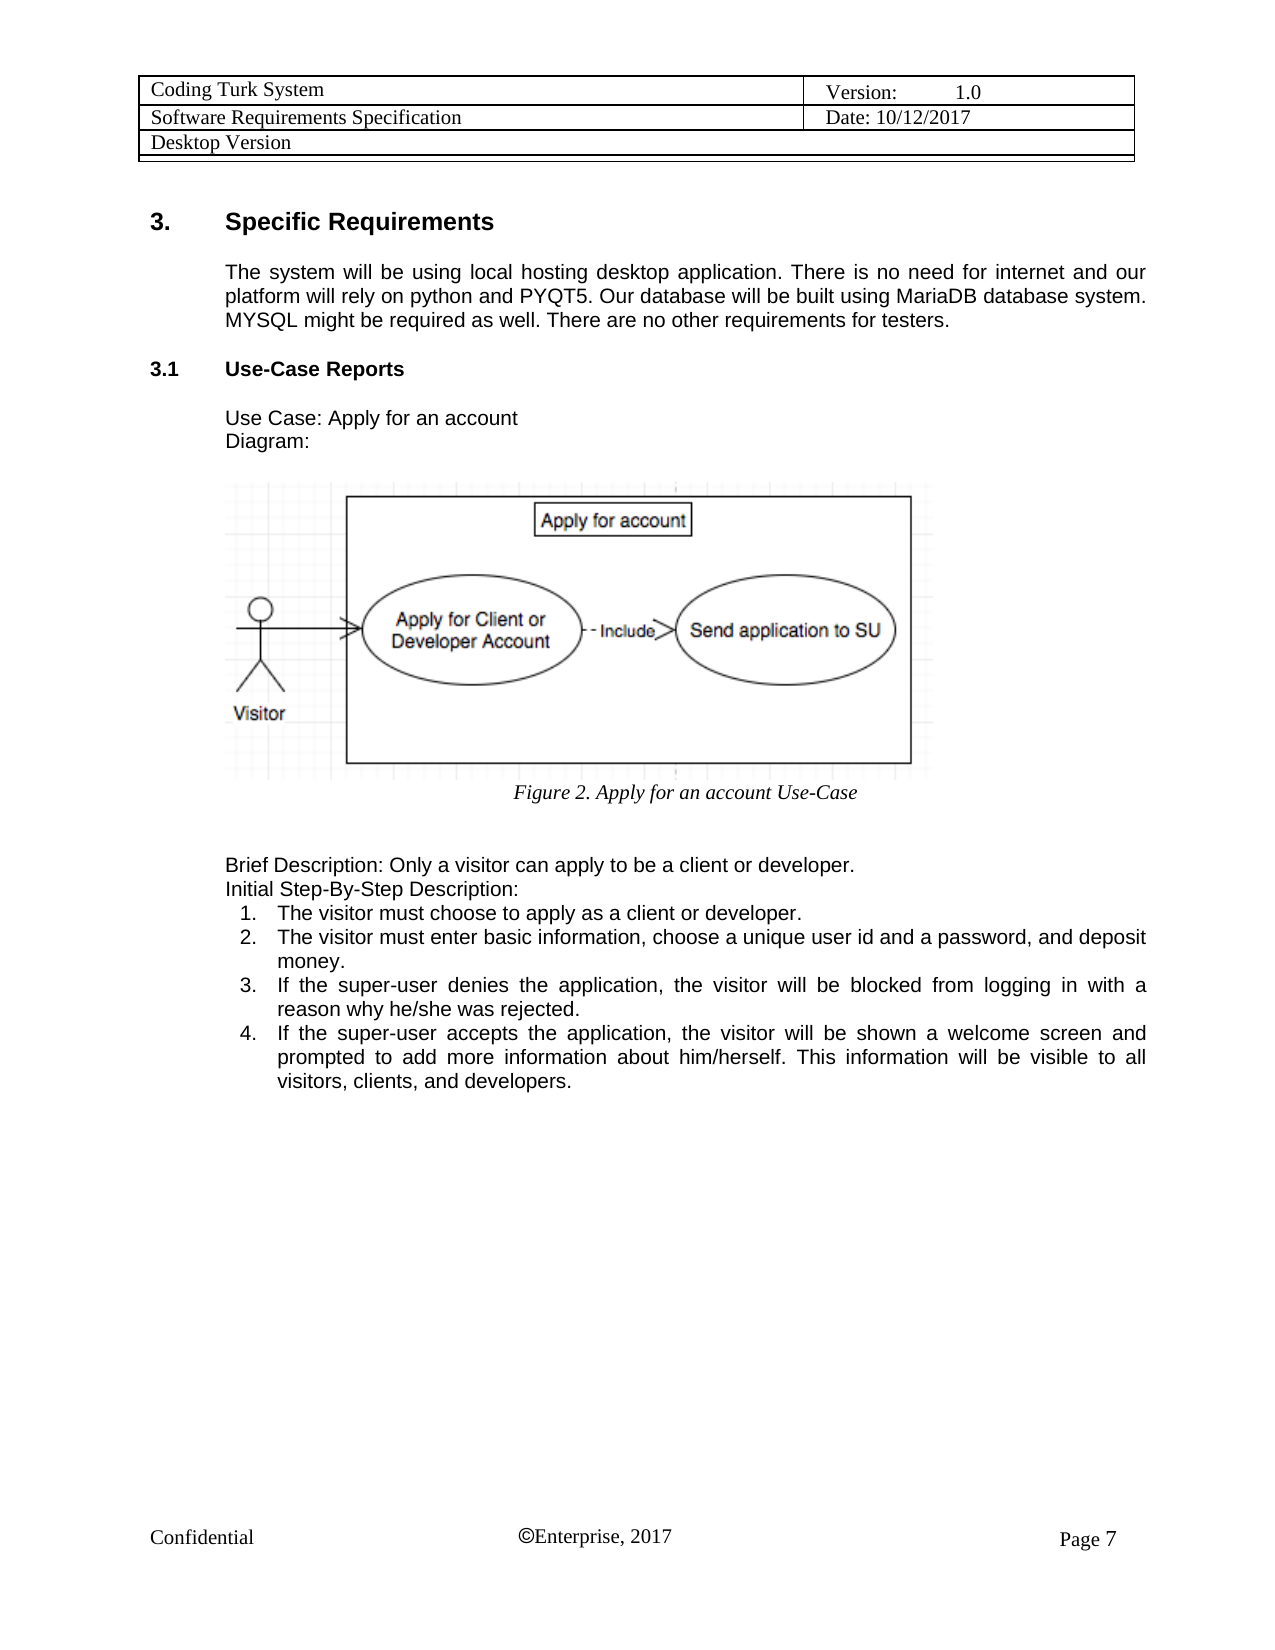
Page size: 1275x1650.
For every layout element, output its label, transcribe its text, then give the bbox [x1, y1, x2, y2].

text Use Case: Apply for an account [150, 405, 1148, 429]
list The visitor must enter basic information, choose a unique user id and a password, and deposit money. [239, 925, 1148, 973]
text Initial Step-By-Step Description: [127, 877, 1148, 901]
list If the super-user accepts the application, the visitor will be shown a welcome screen and prompted to add more information about him/herself. This information will be visible to all visitors, clients, and developers. [239, 1021, 1148, 1092]
list The visitor must choose to apply as a client or developer. [239, 901, 1148, 925]
list If the super-user denies the application, the visitor will be blocked from logging in with a reason why he/she was rejected. [239, 973, 1148, 1021]
text Figure 2. Apply for an account Use-Case [225, 780, 1148, 804]
text Diagram: [127, 429, 1148, 453]
subtitle Specific Requirements [150, 207, 1148, 236]
text The system will be using local hosting desktop application. There is no need for internet and our platform will rely on python and PYQT5. Our database will be built using MariaDB database system. MYSQL might be required as well. There are no other requirements for testers. [225, 259, 1148, 331]
picture [225, 482, 934, 780]
subtitle Use-Case Reports [150, 357, 1148, 381]
text Brief Description: Only a visitor can apply to be a client or developer. [150, 853, 1148, 877]
